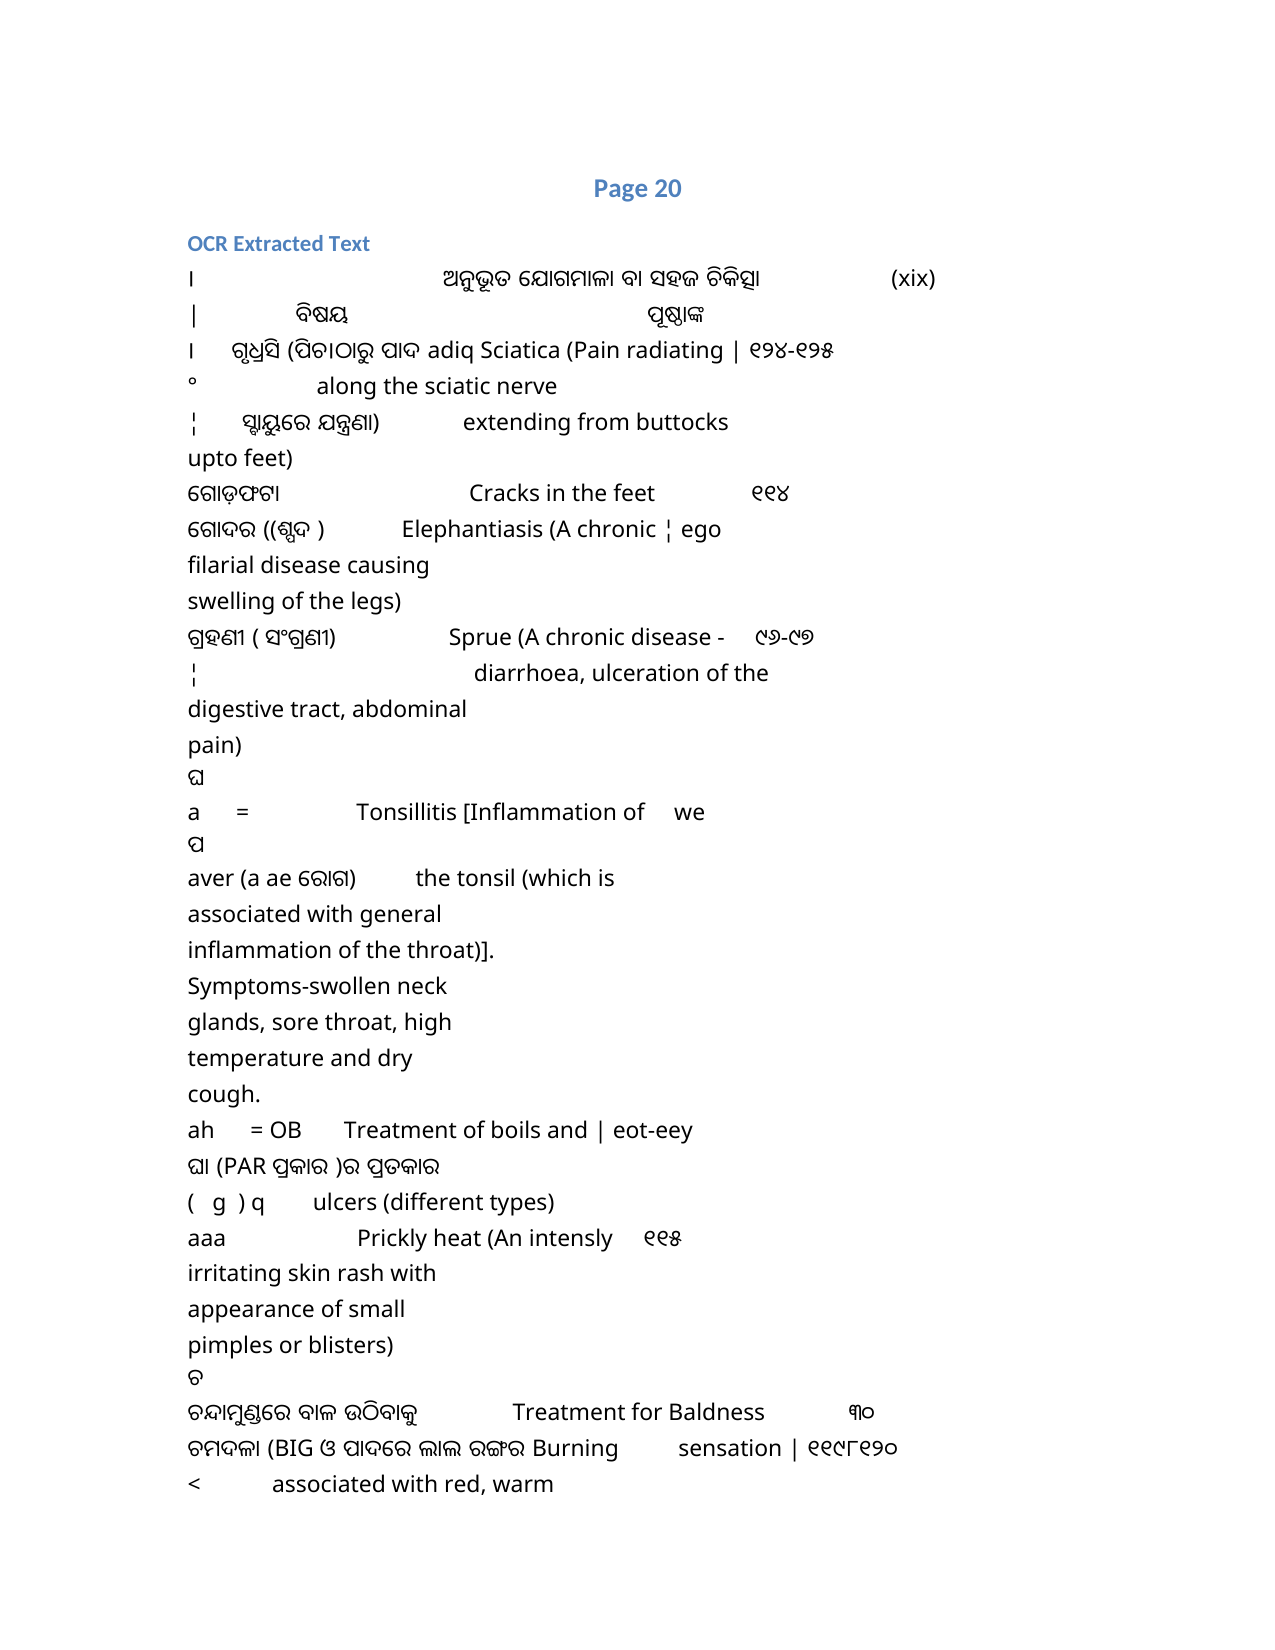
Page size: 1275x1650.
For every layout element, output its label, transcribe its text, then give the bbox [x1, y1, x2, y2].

subtitle Page 20 [187, 171, 1087, 204]
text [187, 262, 1087, 1499]
subtitle OCR Extracted Text [187, 229, 1087, 258]
